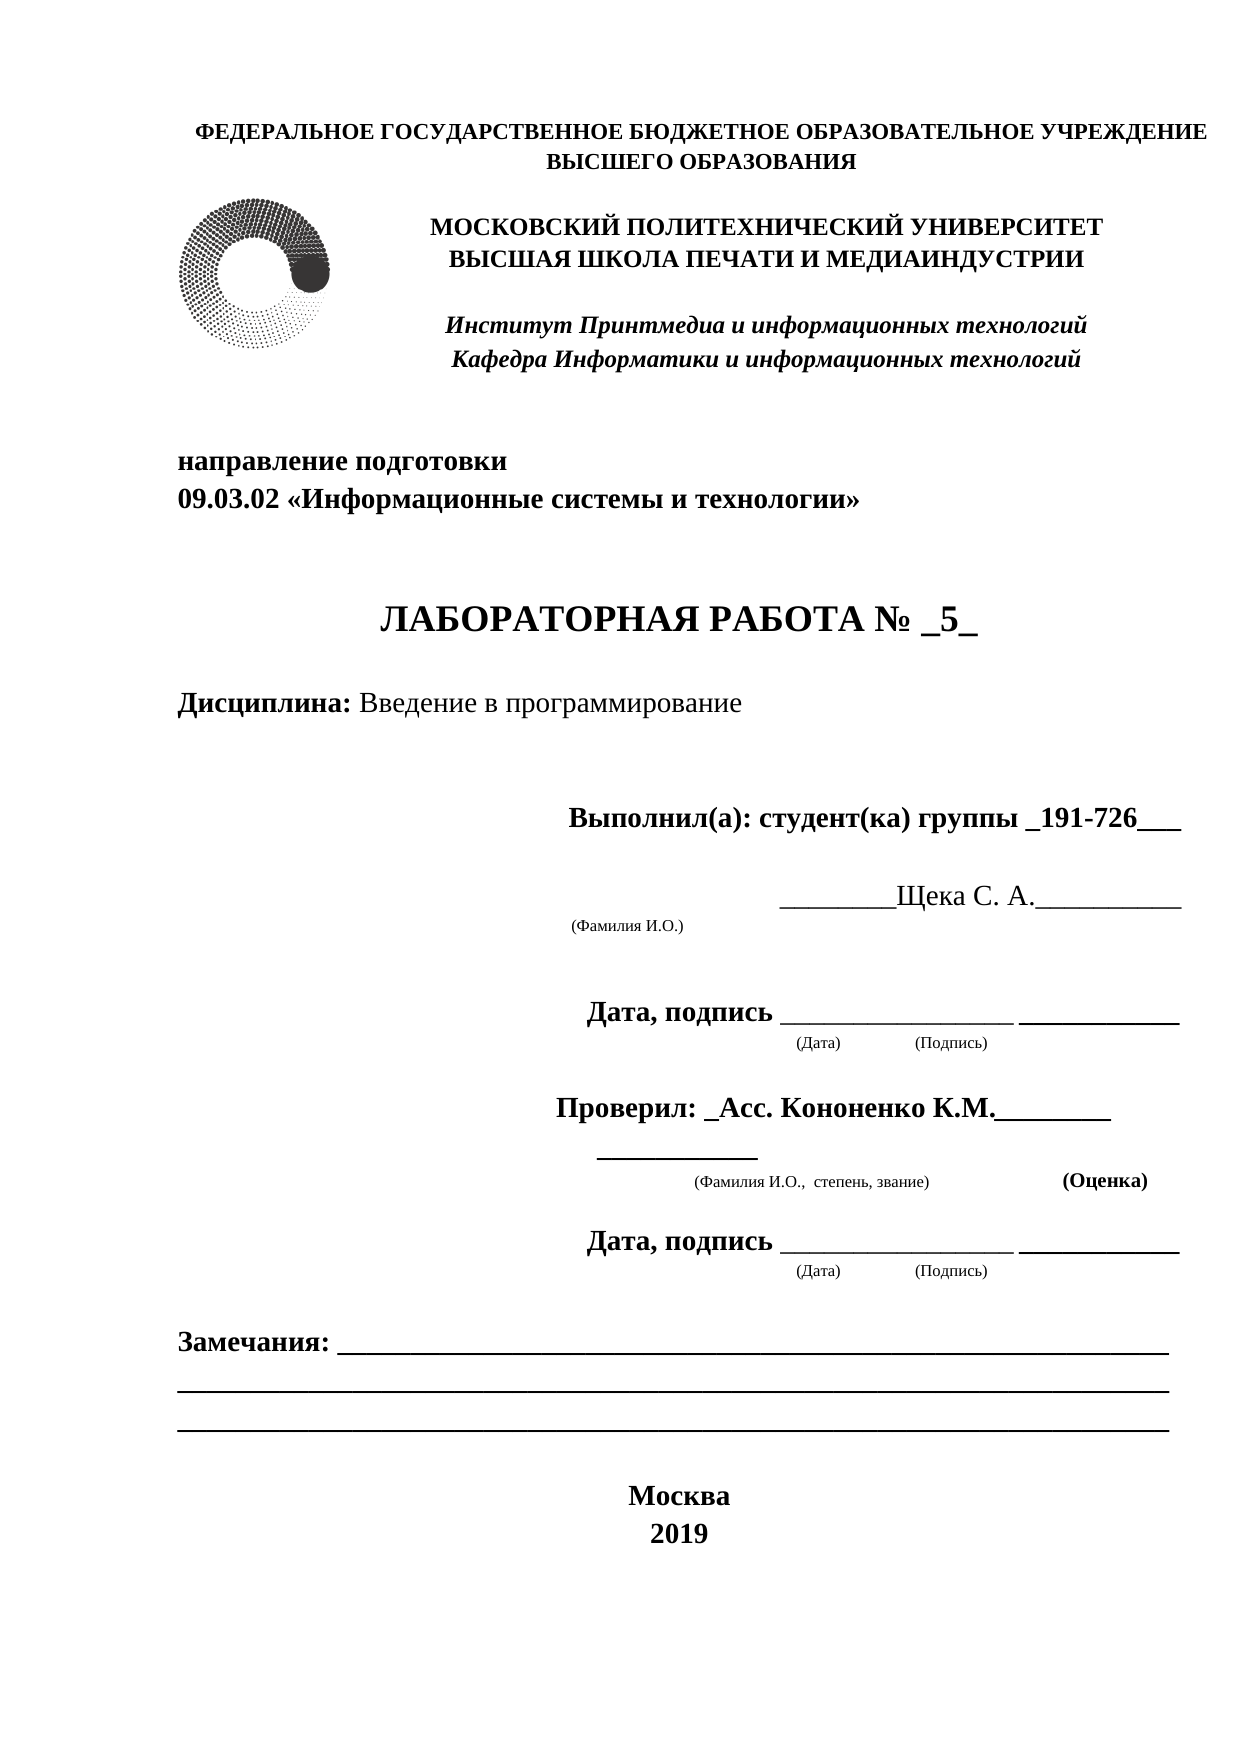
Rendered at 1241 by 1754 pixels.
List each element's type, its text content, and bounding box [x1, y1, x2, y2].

text ВЫСШАЯ ШКОЛА ПЕЧАТИ И МЕДИАИНДУСТРИИ [333, 244, 1181, 273]
text Замечания: _________________________________________________________ [177, 1324, 1181, 1357]
picture [176, 195, 333, 349]
text «Информационные системы и технологии» [177, 481, 1181, 515]
text Институт Принтмедиа и информационных технологий [333, 311, 1181, 339]
text Дата, подпись ________________ ___________ [177, 1223, 1181, 1256]
text ____________________________________________________________________ [177, 1401, 1181, 1434]
text ФЕДЕРАЛЬНОЕ ГОСУДАРСТВЕННОЕ БЮДЖЕТНОЕ ОБРАЗОВАТЕЛЬНОЕ УЧРЕЖДЕНИЕ ВЫСШЕГО ОБРАЗОВАНИЯ [177, 118, 1226, 175]
text Выполнил(а): студент(ка) группы _191-726___ [177, 801, 1181, 834]
text (Дата) (Подпись) [177, 1032, 1181, 1052]
text (Фамилия И.О., степень, звание) (Оценка) [177, 1167, 1181, 1219]
text Кафедра Информатики и информационных технологий [177, 344, 1181, 372]
text Проверил: _Асс. Кононенко К.М.________ ___________ [177, 1090, 1181, 1162]
text (Фамилия И.О.) [177, 916, 1181, 935]
text направление подготовки [177, 443, 1181, 476]
text ____________________________________________________________________ [177, 1362, 1181, 1396]
text 2019 [177, 1517, 1181, 1550]
text Москва [177, 1478, 1181, 1512]
text ________Щека С. А.__________ [177, 878, 1181, 911]
text ЛАБОРАТОРНАЯ РАБОТА № _5_ [177, 597, 1181, 640]
text Дата, подпись ________________ ___________ [177, 994, 1181, 1027]
text МОСКОВСКИЙ ПОЛИТЕХНИЧЕСКИЙ УНИВЕРСИТЕТ [333, 212, 1181, 240]
text Дисциплина: Введение в программирование [177, 685, 1181, 718]
text (Дата) (Подпись) [177, 1261, 1181, 1280]
